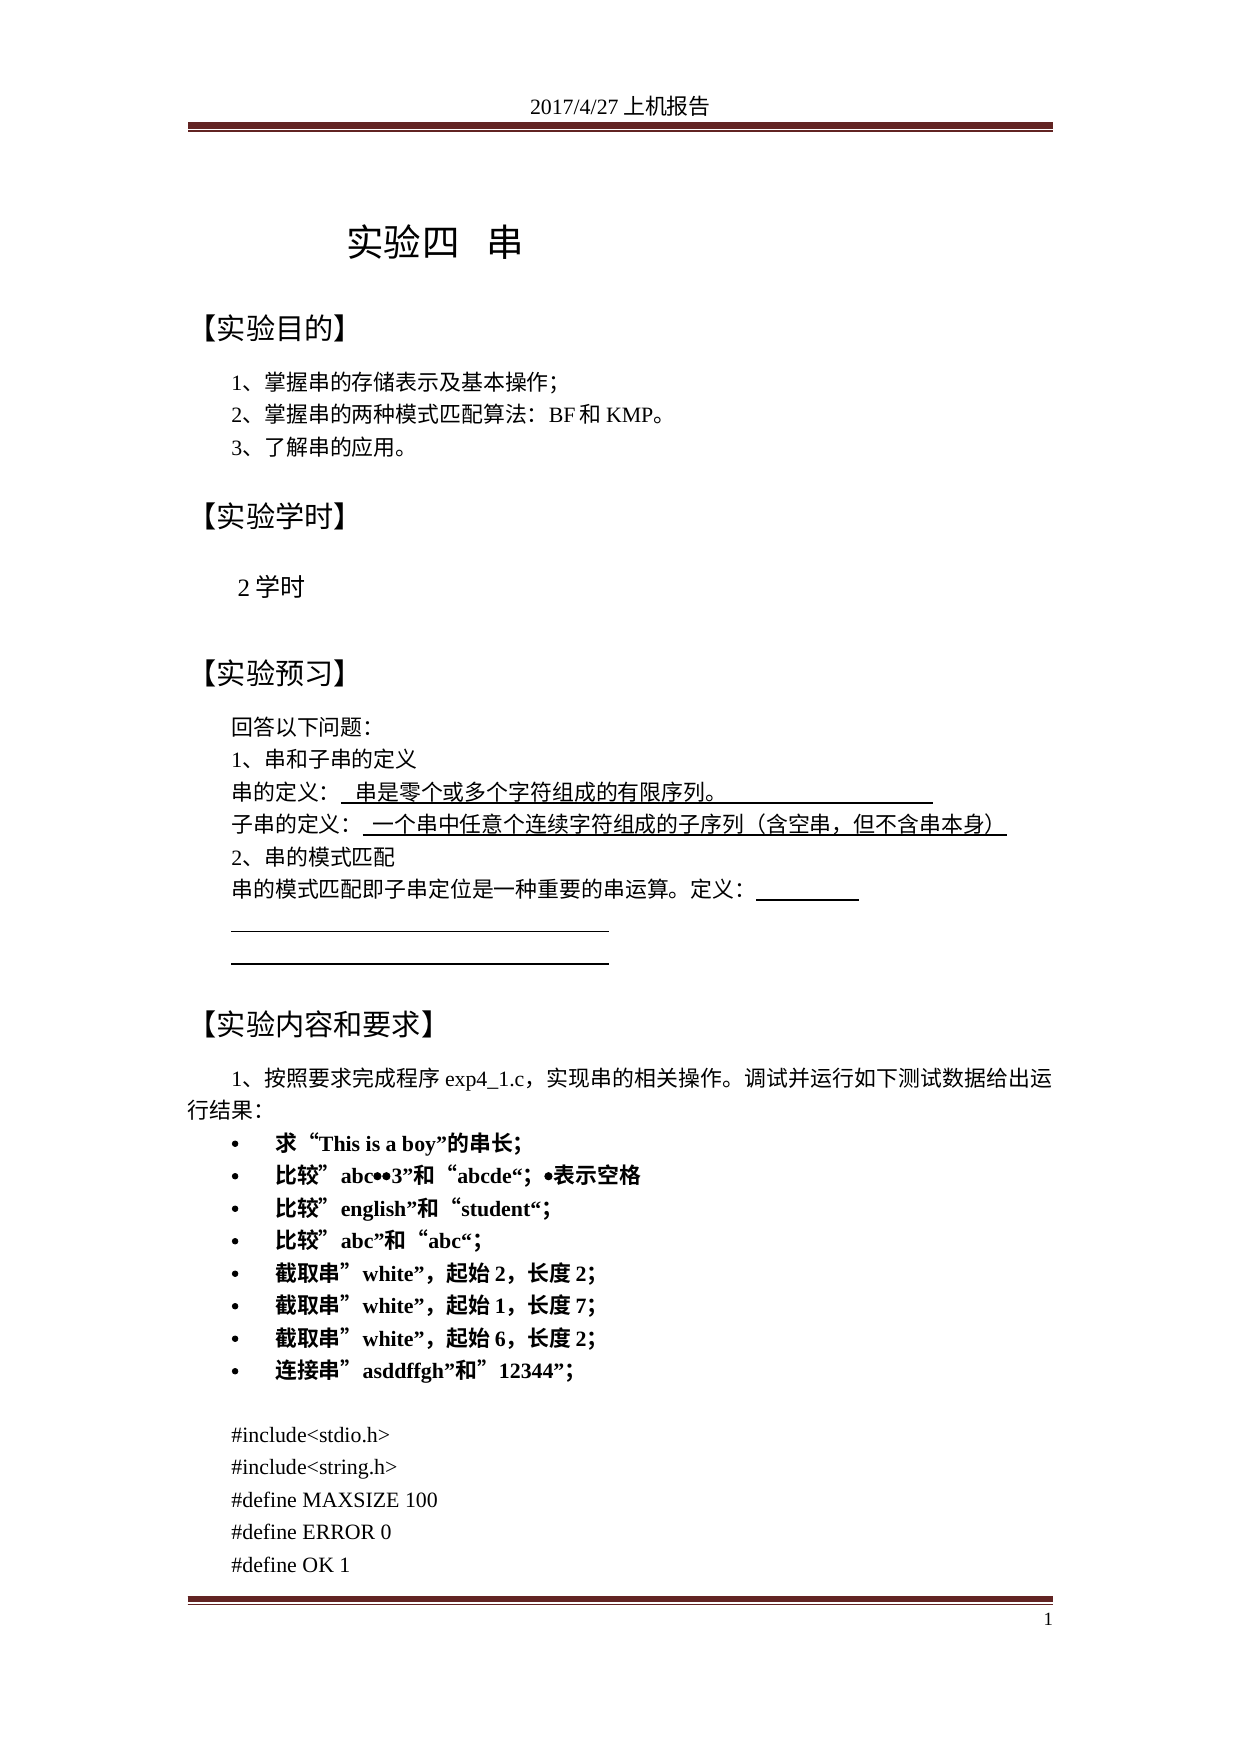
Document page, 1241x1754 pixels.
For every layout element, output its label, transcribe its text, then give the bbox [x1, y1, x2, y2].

text 回答以下问题： [187, 709, 1053, 742]
text #define ERROR 0 [187, 1516, 1053, 1548]
list 比较”abc3”和“abcde“；表示空格 [231, 1158, 1053, 1191]
text 1、串和子串的定义 [187, 742, 1053, 774]
text #define MAXSIZE 100 [187, 1483, 1053, 1516]
list 截取串”white”，起始1，长度7； [231, 1288, 1053, 1321]
list 连接串”asddffgh”和”12344”； [231, 1353, 1053, 1386]
subtitle 【实验预习】 [187, 639, 1053, 704]
text 1、按照要求完成程序exp4_1.c，实现串的相关操作。调试并运行如下测试数据给出运行结果： [187, 1061, 1053, 1126]
text #include<stdio.h> [187, 1418, 1053, 1451]
text 子串的定义： 一个串中任意个连续字符组成的子序列（含空串，但不含串本身） [187, 807, 1053, 839]
text 2、掌握串的两种模式匹配算法：BF和KMP。 [187, 397, 1053, 429]
subtitle 【实验目的】 [187, 294, 1053, 359]
subtitle 实验四 串 [187, 208, 1053, 273]
list 求“This is a boy”的串长； [231, 1126, 1053, 1158]
subtitle 【实验学时】 [187, 483, 1053, 548]
text 2学时 [187, 553, 1053, 618]
list 截取串”white”，起始2，长度2； [231, 1256, 1053, 1288]
text 串的模式匹配即子串定位是一种重要的串运算。定义： [187, 872, 1053, 904]
text 串的定义： 串是零个或多个字符组成的有限序列。 [187, 774, 1053, 807]
text 1、掌握串的存储表示及基本操作； [187, 364, 1053, 397]
text #include<string.h> [187, 1451, 1053, 1483]
list 截取串”white”，起始6，长度2； [231, 1321, 1053, 1353]
text 3、了解串的应用。 [187, 429, 1053, 462]
text #define OK 1 [187, 1548, 1053, 1581]
subtitle 【实验内容和要求】 [187, 990, 1053, 1055]
list 比较”english”和“student“； [231, 1191, 1053, 1223]
list 比较”abc”和“abc“； [231, 1223, 1053, 1256]
text 2、串的模式匹配 [187, 839, 1053, 872]
